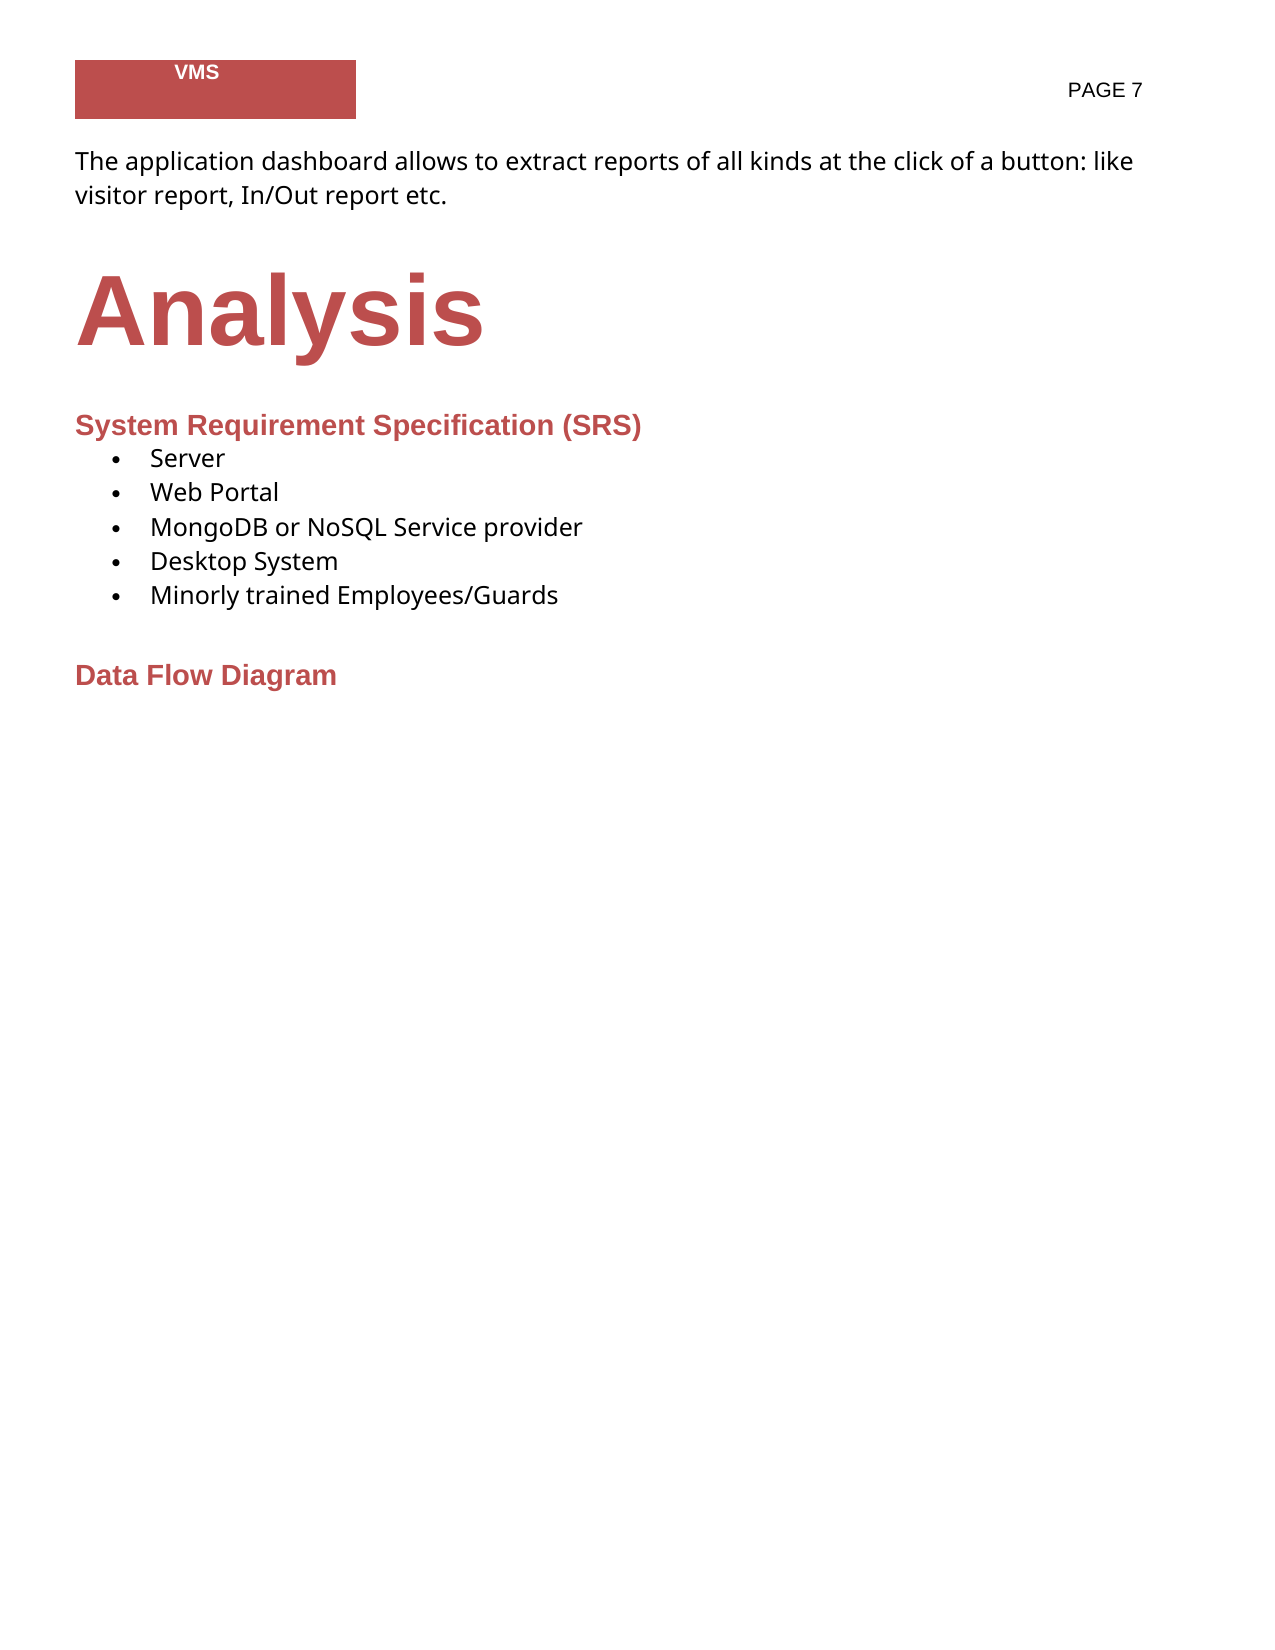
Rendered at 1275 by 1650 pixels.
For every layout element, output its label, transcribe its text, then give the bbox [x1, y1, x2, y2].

subtitle System Requirement Specification (SRS) [75, 407, 1200, 441]
text The application dashboard allows to extract reports of all kinds at the click of a button: like visitor report, In/Out report etc. [75, 143, 1200, 211]
list MongoDB or NoSQL Service provider [112, 509, 1200, 543]
list Minorly trained Employees/Guards [112, 577, 1200, 611]
list Desktop System [112, 543, 1200, 577]
text Analysis [75, 251, 1200, 366]
list Web Portal [112, 475, 1200, 509]
subtitle Data Flow Diagram [75, 657, 1200, 691]
list Server [112, 441, 1200, 475]
